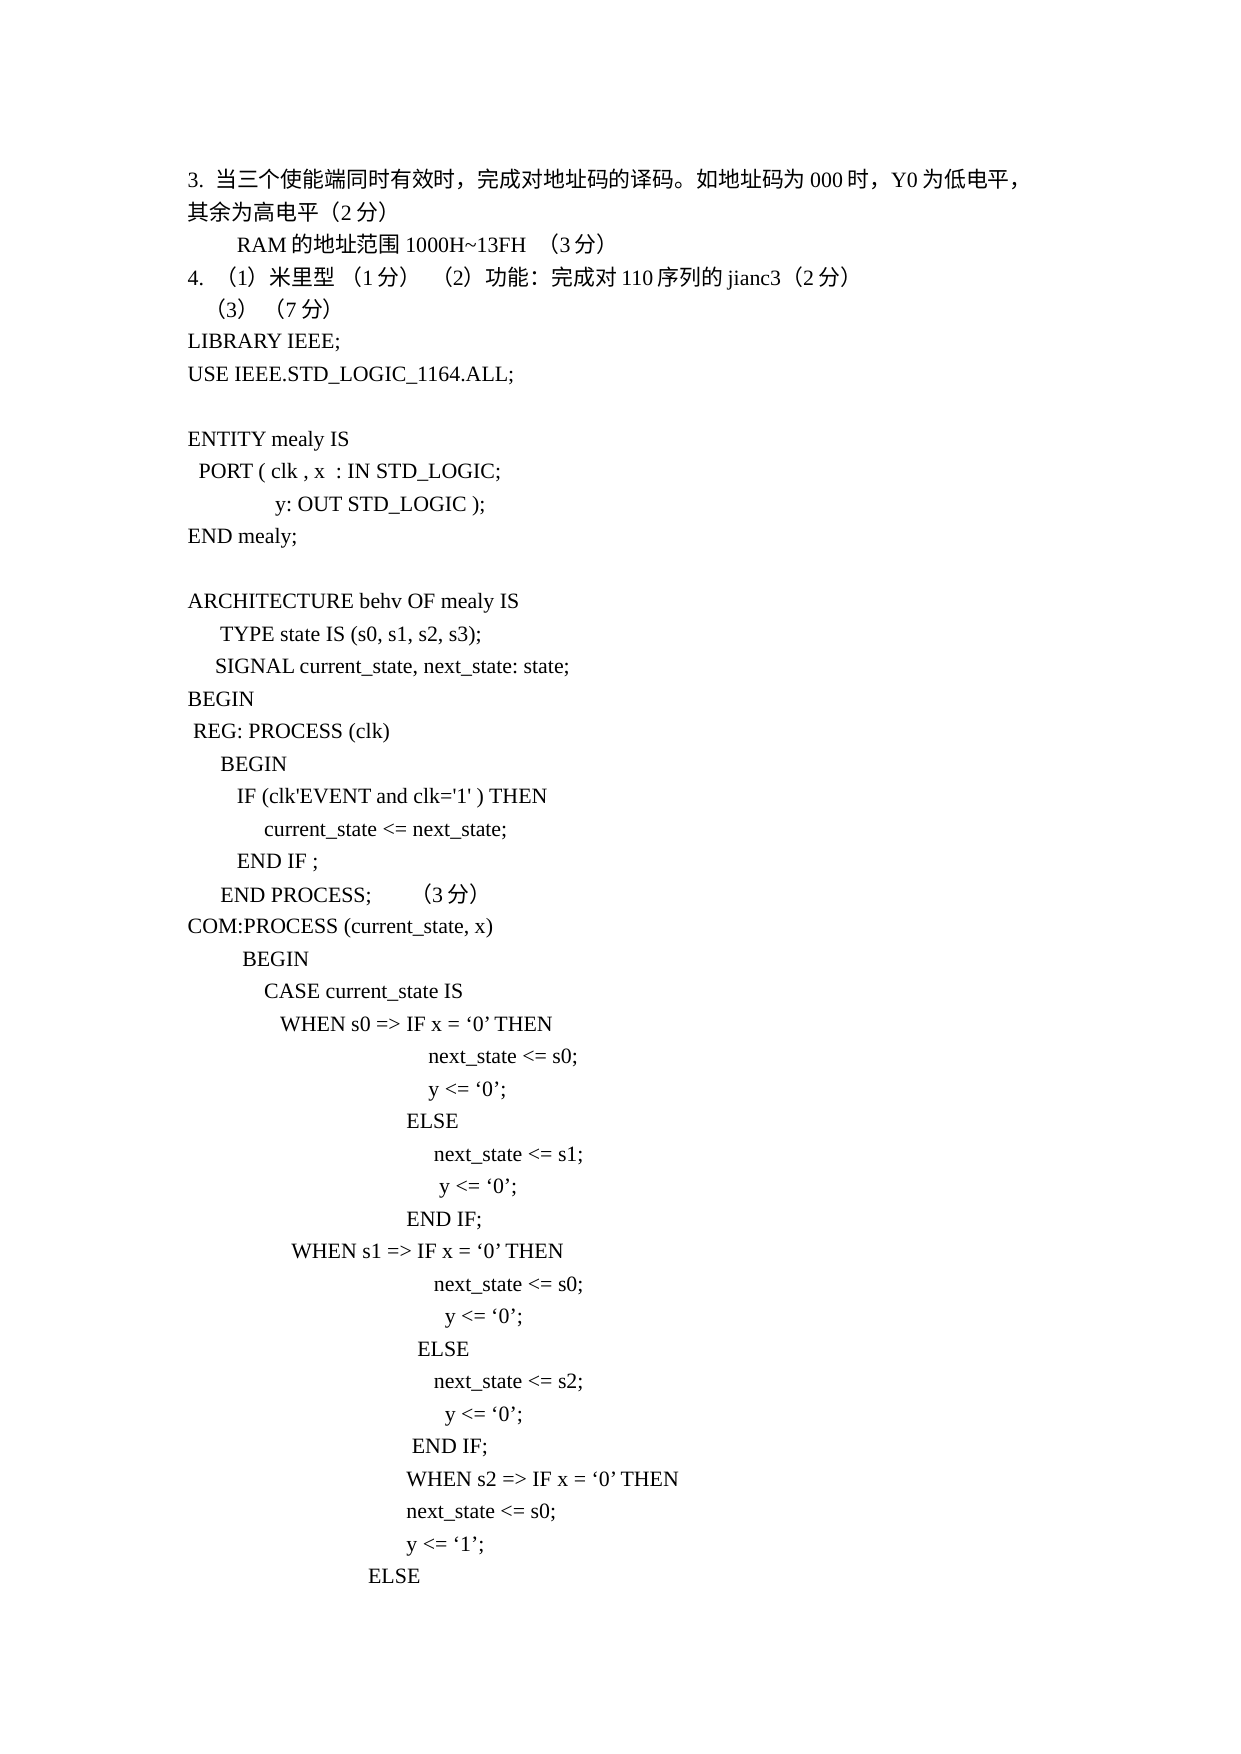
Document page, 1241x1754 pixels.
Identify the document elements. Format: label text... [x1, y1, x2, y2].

text y <= ‘0’; [187, 1299, 1053, 1332]
text （3） （7分） [187, 292, 1053, 324]
text END PROCESS; （3分） [187, 877, 1053, 909]
text COM:PROCESS (current_state, x) [187, 909, 1053, 942]
text SIGNAL current_state, next_state: state; [187, 649, 1053, 682]
text next_state <= s0; [187, 1494, 1053, 1527]
text WHEN s2 => IF x = ‘0’ THEN [187, 1462, 1053, 1494]
text LIBRARY IEEE; [187, 324, 1053, 357]
text ENTITY mealy IS [187, 422, 1053, 454]
text next_state <= s2; [187, 1364, 1053, 1397]
text y <= ‘0’; [187, 1169, 1053, 1202]
text ELSE [187, 1332, 1053, 1364]
text PORT ( clk , x : IN STD_LOGIC; [187, 454, 1053, 487]
text 4. （1）米里型 （1分） （2）功能：完成对110序列的jianc3（2分） [187, 259, 1053, 292]
text y: OUT STD_LOGIC ); [187, 487, 1053, 519]
text y <= ‘0’; [187, 1397, 1053, 1429]
text BEGIN [187, 747, 1053, 779]
text RAM的地址范围 1000H~13FH （3分） [187, 227, 1053, 259]
text BEGIN [187, 942, 1053, 974]
text next_state <= s0; [187, 1267, 1053, 1299]
text END IF ; [187, 844, 1053, 877]
text next_state <= s0; [187, 1039, 1053, 1072]
text y <= ‘1’; [187, 1527, 1053, 1559]
text y <= ‘0’; [187, 1072, 1053, 1104]
text END mealy; [187, 519, 1053, 552]
text REG: PROCESS (clk) [187, 714, 1053, 747]
text ELSE [187, 1559, 1053, 1592]
text WHEN s1 => IF x = ‘0’ THEN [187, 1234, 1053, 1267]
text END IF; [187, 1202, 1053, 1234]
text USE IEEE.STD_LOGIC_1164.ALL; [187, 357, 1053, 389]
text next_state <= s1; [187, 1137, 1053, 1169]
text ARCHITECTURE behv OF mealy IS [187, 584, 1053, 617]
text TYPE state IS (s0, s1, s2, s3); [187, 617, 1053, 649]
text IF (clk'EVENT and clk='1' ) THEN [187, 779, 1053, 812]
text WHEN s0 => IF x = ‘0’ THEN [187, 1007, 1053, 1039]
text current_state <= next_state; [187, 812, 1053, 844]
text END IF; [187, 1429, 1053, 1462]
text ELSE [187, 1104, 1053, 1137]
text 3. 当三个使能端同时有效时，完成对地址码的译码。如地址码为000时，Y0为低电平，其余为高电平（2分） [187, 162, 1053, 227]
text CASE current_state IS [187, 974, 1053, 1007]
text BEGIN [187, 682, 1053, 714]
